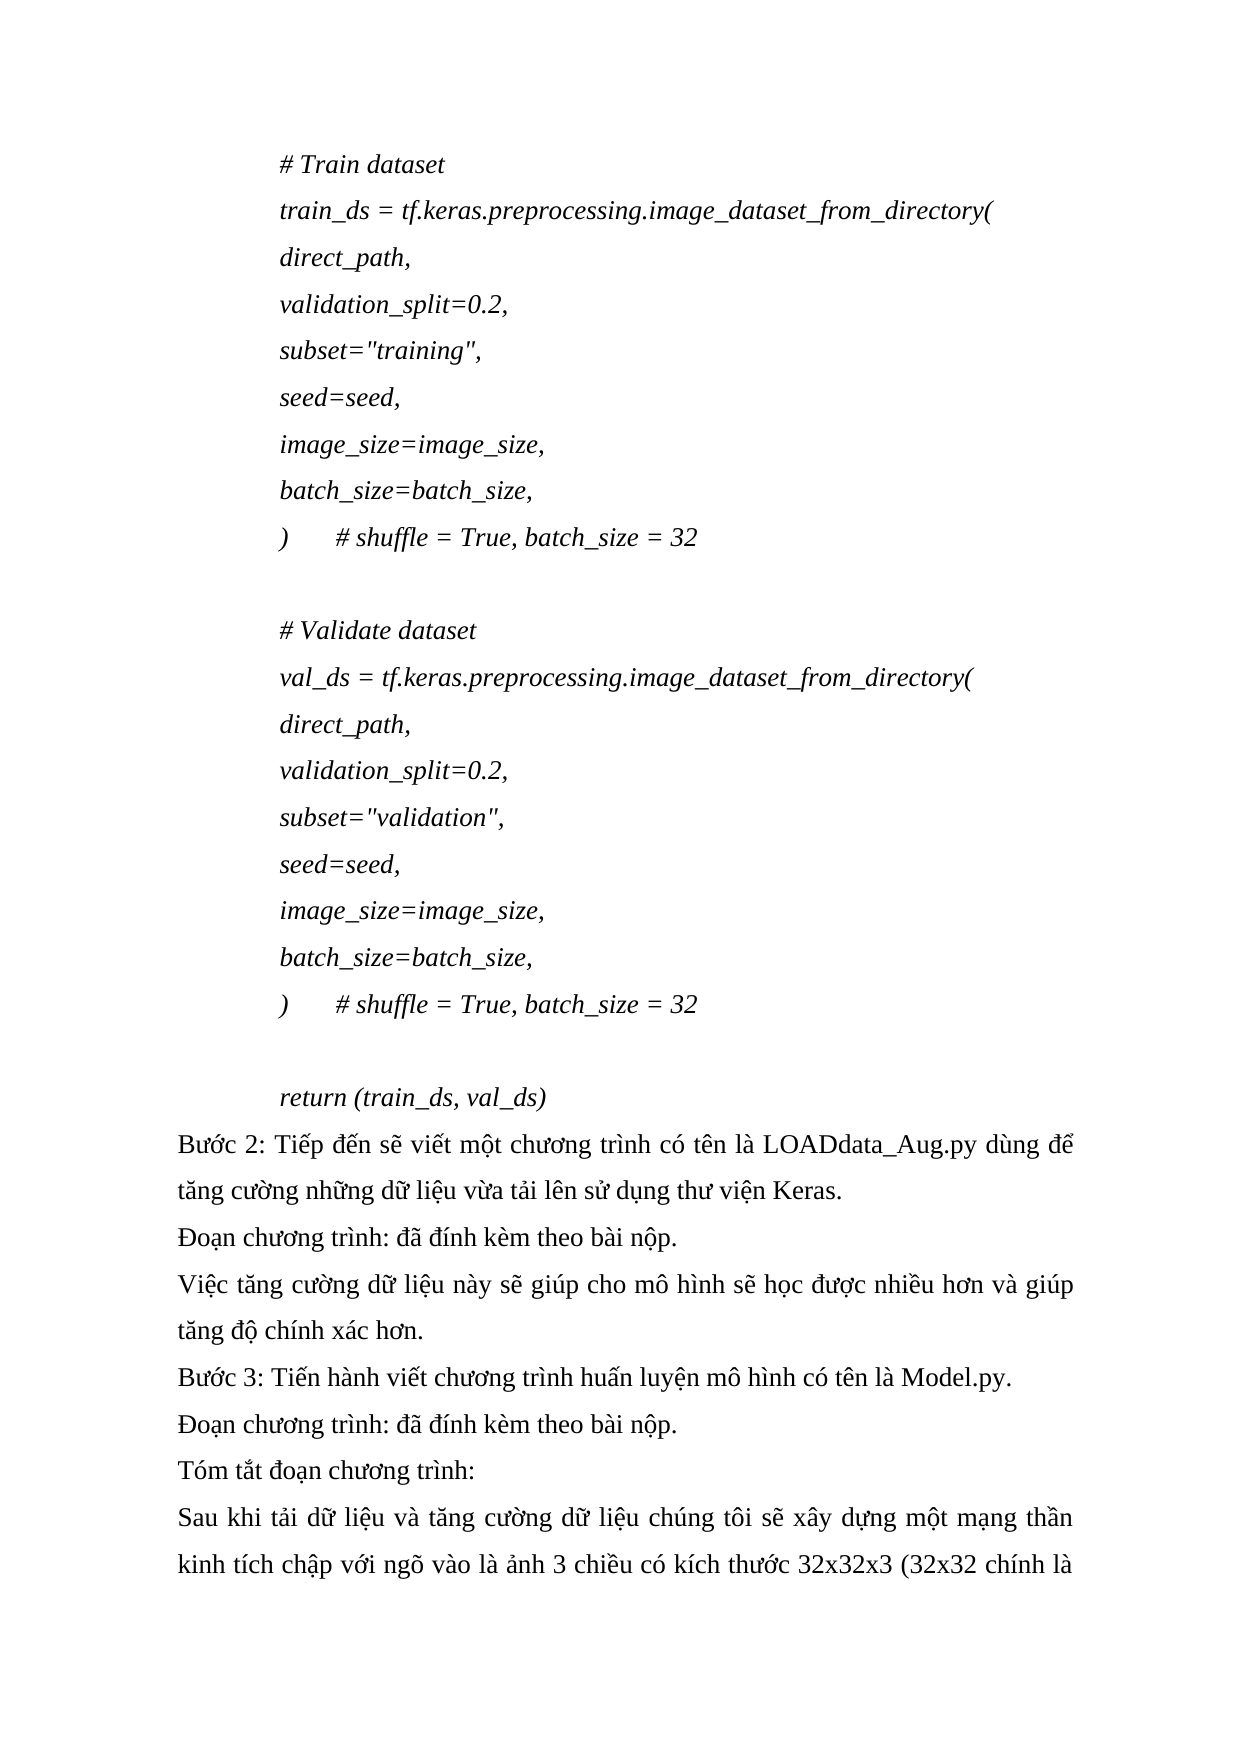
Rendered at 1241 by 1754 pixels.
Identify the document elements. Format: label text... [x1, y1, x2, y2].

text image_size=image_size, [252, 428, 1075, 459]
text train_ds = tf.keras.preprocessing.image_dataset_from_directory( [252, 194, 1075, 226]
text validation_split=0.2, [252, 754, 1075, 786]
text subset="training", [252, 334, 1075, 366]
text direct_path, [252, 241, 1075, 272]
text Tóm tắt đoạn chương trình: [177, 1454, 1075, 1486]
text Bước 3: Tiến hành viết chương trình huấn luyện mô hình có tên là Model.py. [177, 1361, 1075, 1392]
text batch_size=batch_size, [252, 941, 1075, 972]
text seed=seed, [252, 848, 1075, 879]
text seed=seed, [252, 381, 1075, 412]
text # Validate dataset [252, 614, 1075, 646]
text # Train dataset [252, 148, 1075, 179]
text batch_size=batch_size, [252, 474, 1075, 506]
text ) # shuffle = True, batch_size = 32 [252, 521, 1075, 552]
text Bước 2: Tiếp đến sẽ viết một chương trình có tên là LOADdata_Aug.py dùng để tăng cường những dữ liệu vừa tải lên sử dụng thư viện Keras. [177, 1128, 1075, 1206]
text direct_path, [252, 708, 1075, 739]
text subset="validation", [252, 801, 1075, 832]
text Đoạn chương trình: đã đính kèm theo bài nộp. [177, 1221, 1075, 1252]
text validation_split=0.2, [252, 288, 1075, 319]
text Việc tăng cường dữ liệu này sẽ giúp cho mô hình sẽ học được nhiều hơn và giúp tăng độ chính xác hơn. [177, 1268, 1075, 1346]
text Đoạn chương trình: đã đính kèm theo bài nộp. [177, 1408, 1075, 1439]
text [177, 1501, 1075, 1579]
text image_size=image_size, [252, 894, 1075, 926]
text val_ds = tf.keras.preprocessing.image_dataset_from_directory( [252, 661, 1075, 692]
text ) # shuffle = True, batch_size = 32 [252, 988, 1075, 1019]
text return (train_ds, val_ds) [252, 1081, 1075, 1112]
